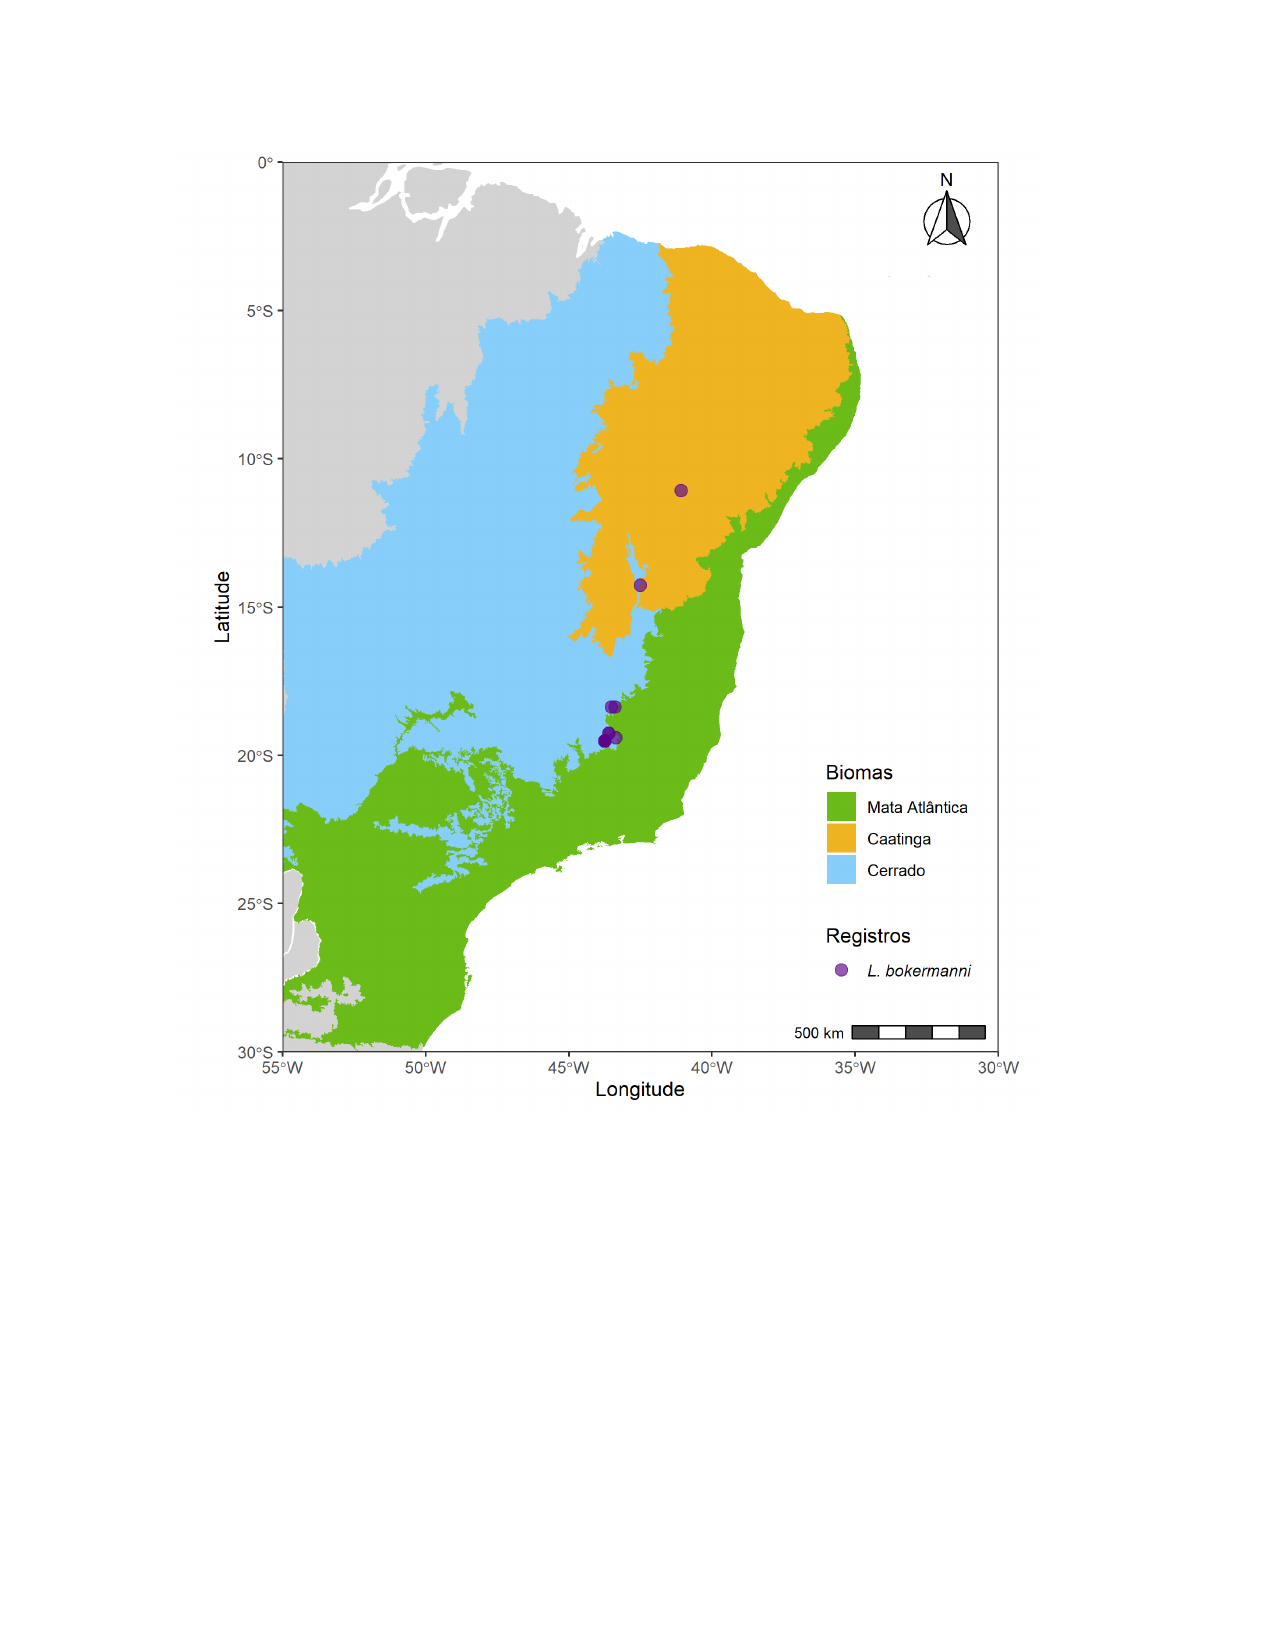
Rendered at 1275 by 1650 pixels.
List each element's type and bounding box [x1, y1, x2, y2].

picture [168, 150, 1044, 1113]
